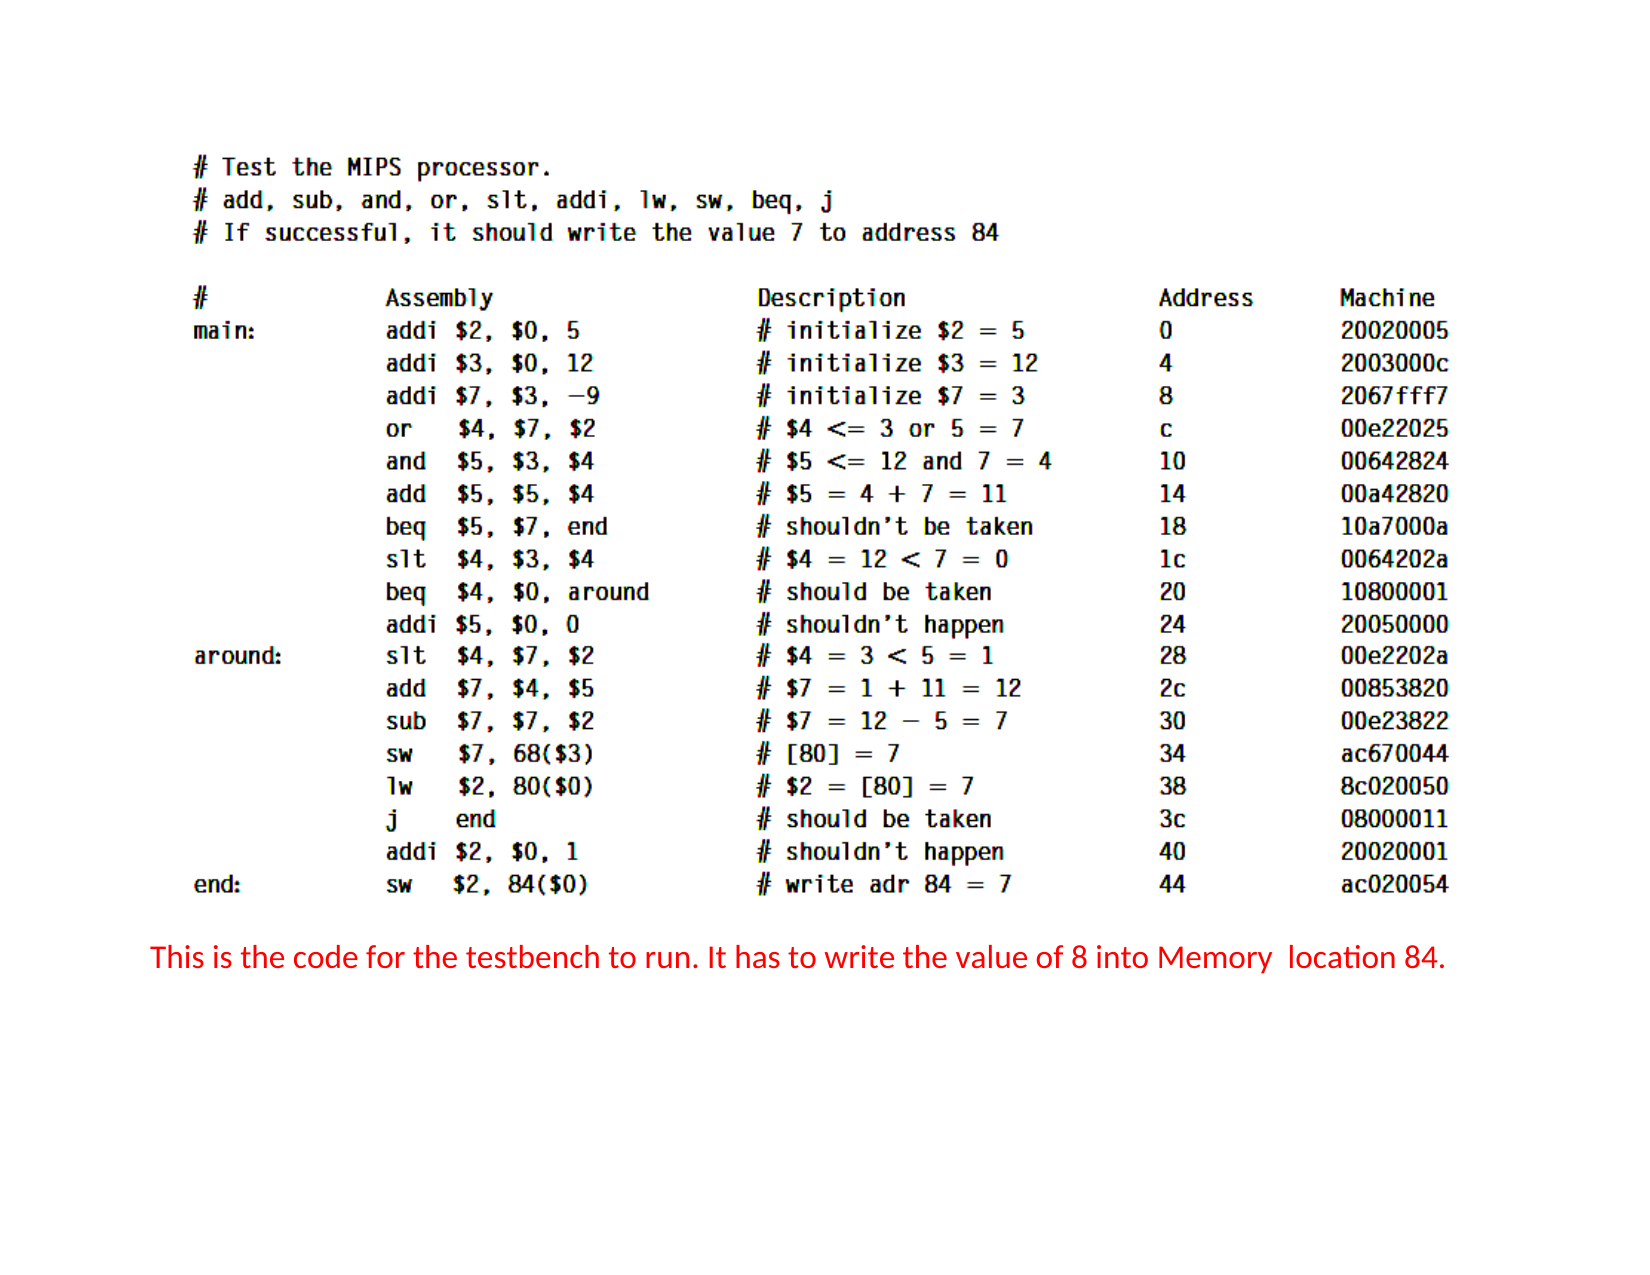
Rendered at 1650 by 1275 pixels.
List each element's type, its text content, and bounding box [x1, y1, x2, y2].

picture [150, 150, 1500, 918]
text This is the code for the testbench to run. It has to write the value of 8 into Memory location 84. [150, 936, 1500, 977]
